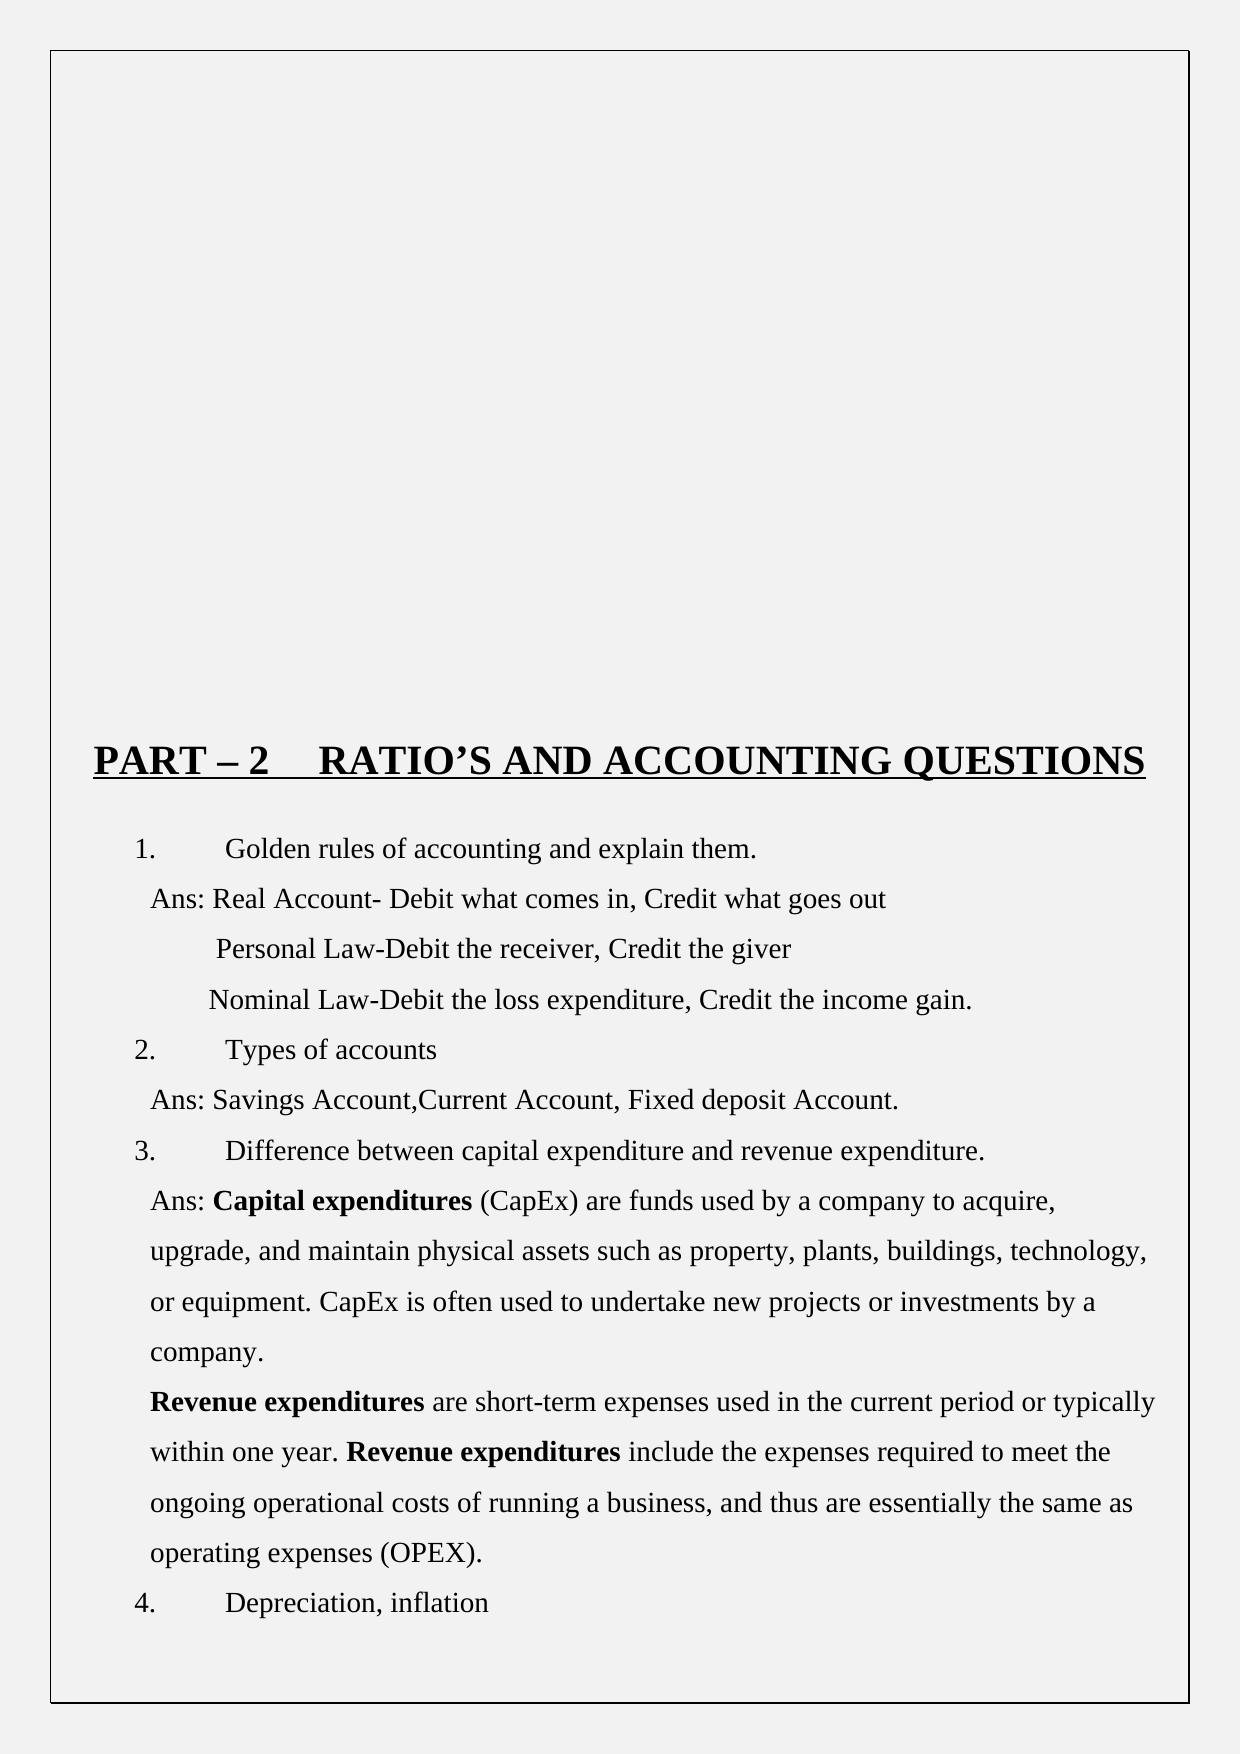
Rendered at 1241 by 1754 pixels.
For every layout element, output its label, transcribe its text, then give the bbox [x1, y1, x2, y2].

list Ans: Capital expenditures (CapEx) are funds used by a company to acquire, upgrade, and maintain physical assets such as property, plants, buildings, technology, or equipment. CapEx is often used to undertake new projects or investments by a company. [150, 1183, 1164, 1367]
text PART – 2 RATIO’S AND ACCOUNTING QUESTIONS [75, 736, 1164, 783]
list Personal Law-Debit the receiver, Credit the giver [150, 931, 1164, 965]
list Nominal Law-Debit the loss expenditure, Credit the income gain. [150, 982, 1164, 1015]
list Difference between capital expenditure and revenue expenditure. [134, 1133, 1164, 1166]
list Revenue expenditures are short-term expenses used in the current period or typically within one year. Revenue expenditures include the expenses required to meet the ongoing operational costs of running a business, and thus are essentially the same as operating expenses (OPEX). [150, 1384, 1164, 1569]
list Ans: Savings Account,Current Account, Fixed deposit Account. [150, 1082, 1164, 1116]
list Depreciation, inflation [134, 1586, 1164, 1619]
list Golden rules of accounting and explain them. [134, 831, 1164, 864]
list Ans: Real Account- Debit what comes in, Credit what goes out [150, 881, 1164, 915]
list Types of accounts [134, 1032, 1164, 1066]
